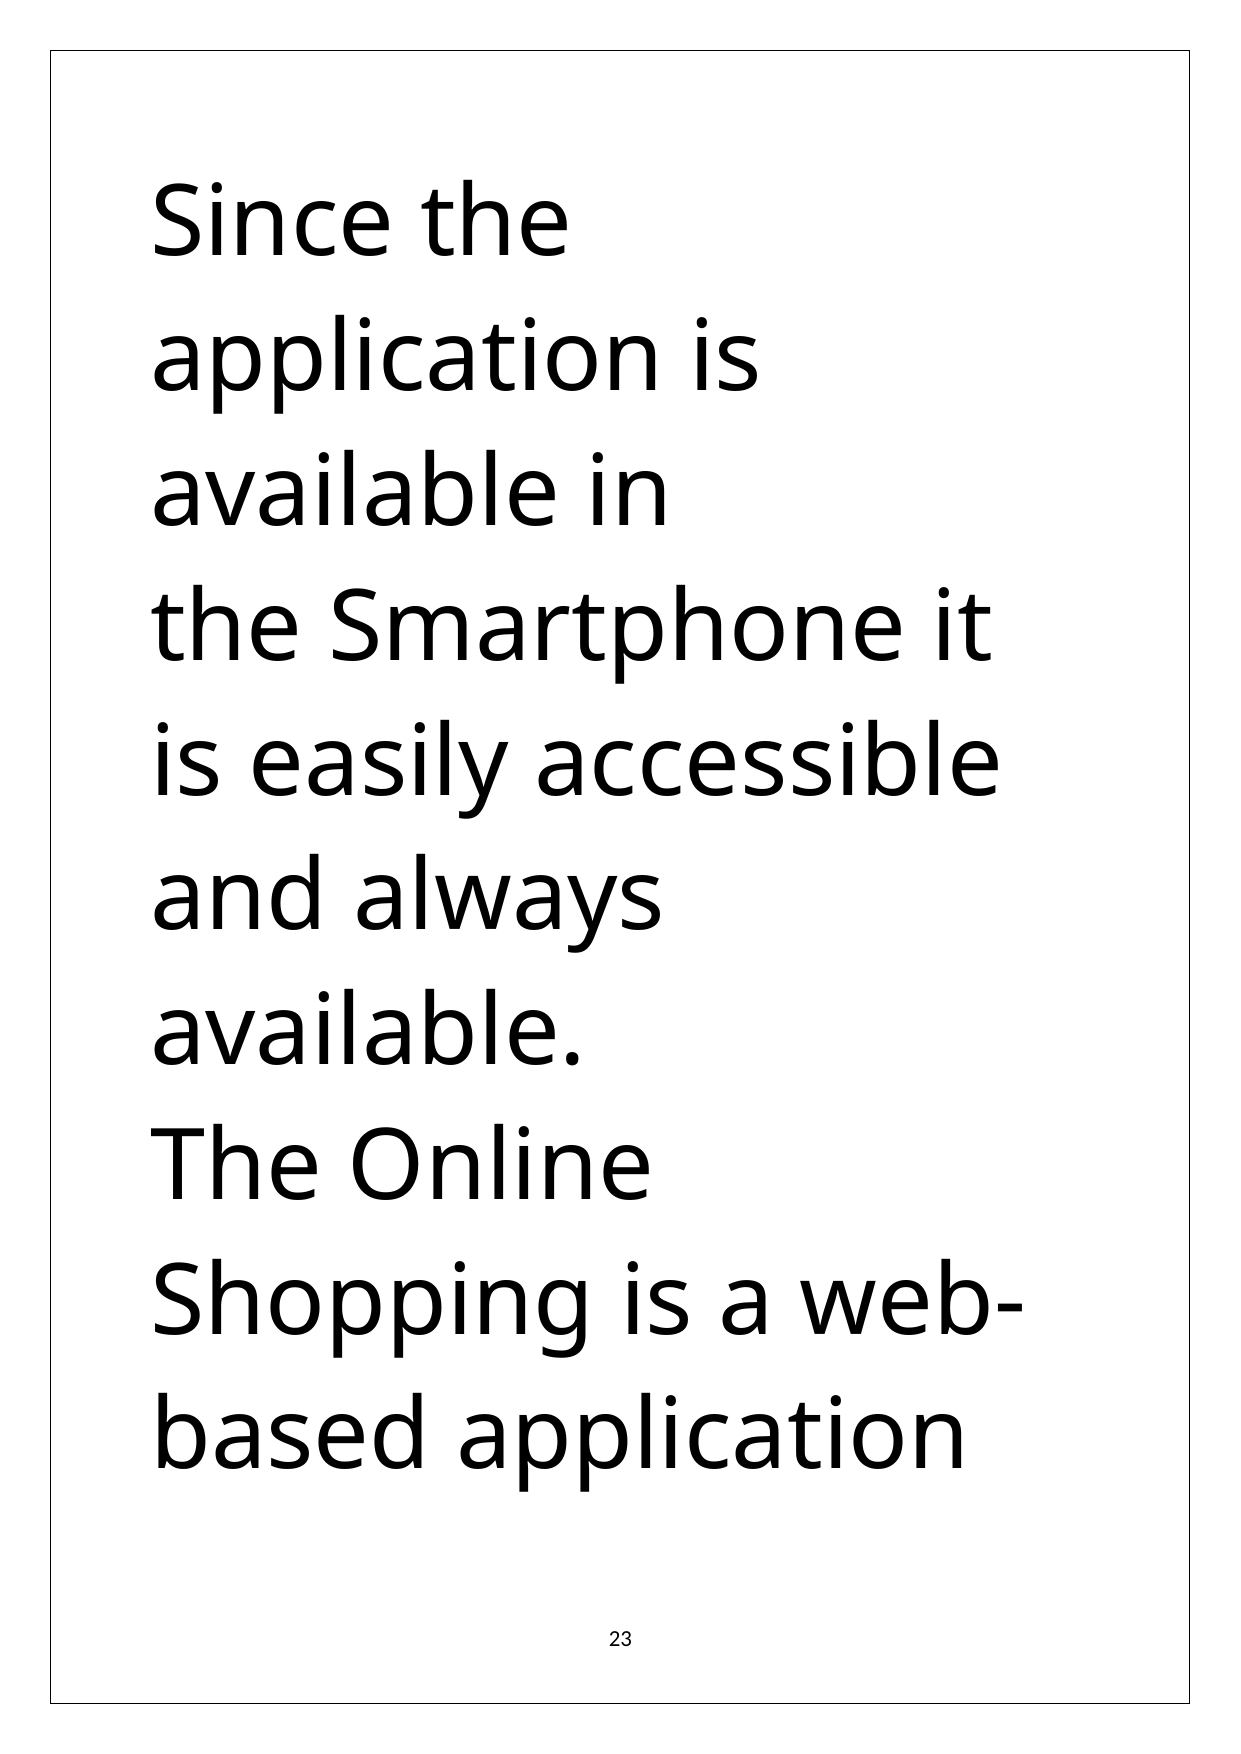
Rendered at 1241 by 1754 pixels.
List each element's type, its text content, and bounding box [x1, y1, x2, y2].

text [150, 1093, 1090, 1498]
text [150, 150, 1090, 554]
text the Smartphone it is easily accessible and always available. [150, 554, 1090, 1093]
